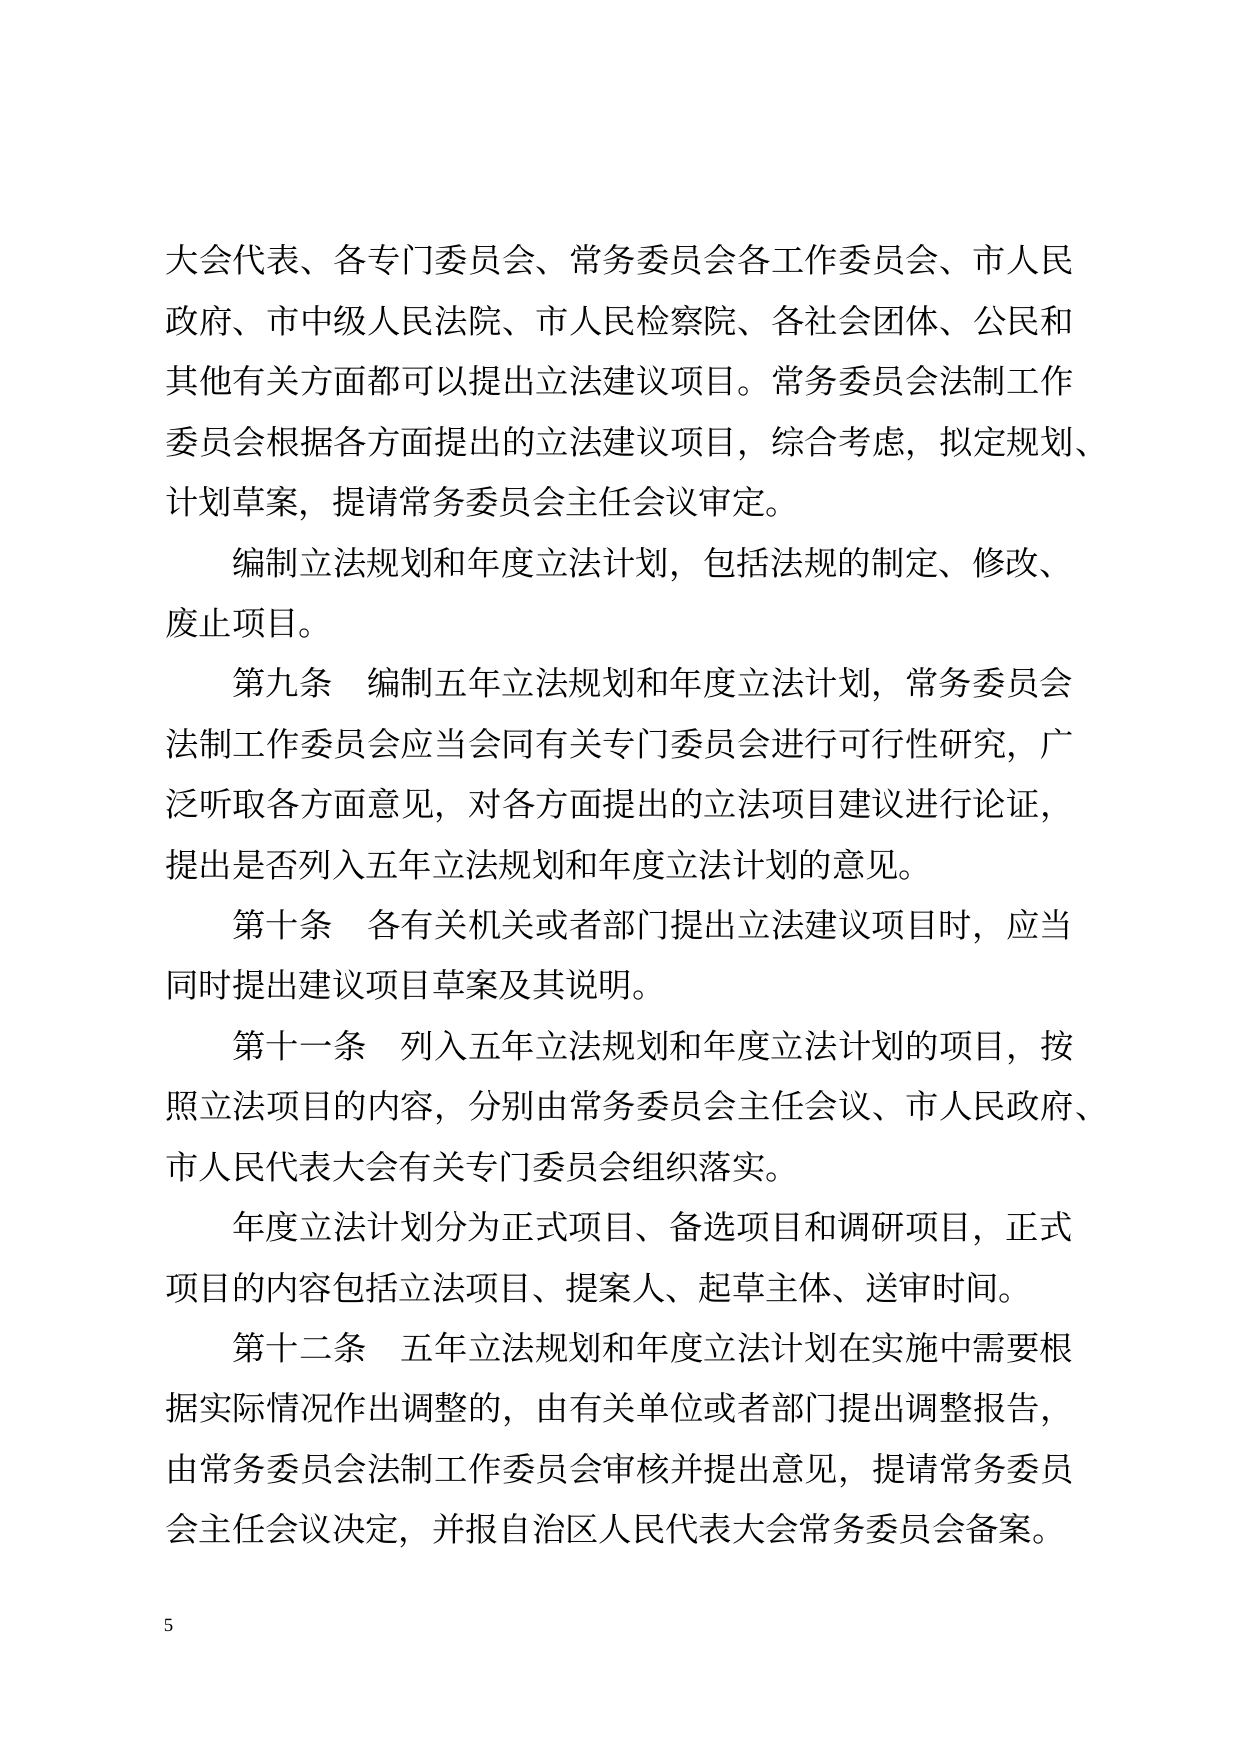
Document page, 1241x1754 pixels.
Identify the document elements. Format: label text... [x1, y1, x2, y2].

text 编制立法规划和年度立法计划，包括法规的制定、修改、废止项目。 [165, 527, 1075, 647]
text 第十条 各有关机关或者部门提出立法建议项目时，应当同时提出建议项目草案及其说明。 [165, 889, 1075, 1010]
text 第九条 编制五年立法规划和年度立法计划，常务委员会法制工作委员会应当会同有关专门委员会进行可行性研究，广泛听取各方面意见，对各方面提出的立法项目建议进行论证，提出是否列入五年立法规划和年度立法计划的意见。 [165, 647, 1075, 889]
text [165, 224, 1075, 527]
text 年度立法计划分为正式项目、备选项目和调研项目，正式项目的内容包括立法项目、提案人、起草主体、送审时间。 [165, 1191, 1075, 1312]
text 第十一条 列入五年立法规划和年度立法计划的项目，按照立法项目的内容，分别由常务委员会主任会议、市人民政府、市人民代表大会有关专门委员会组织落实。 [165, 1010, 1075, 1191]
text 第十二条 五年立法规划和年度立法计划在实施中需要根据实际情况作出调整的，由有关单位或者部门提出调整报告，由常务委员会法制工作委员会审核并提出意见，提请常务委员会主任会议决定，并报自治区人民代表大会常务委员会备案。 [165, 1312, 1075, 1554]
